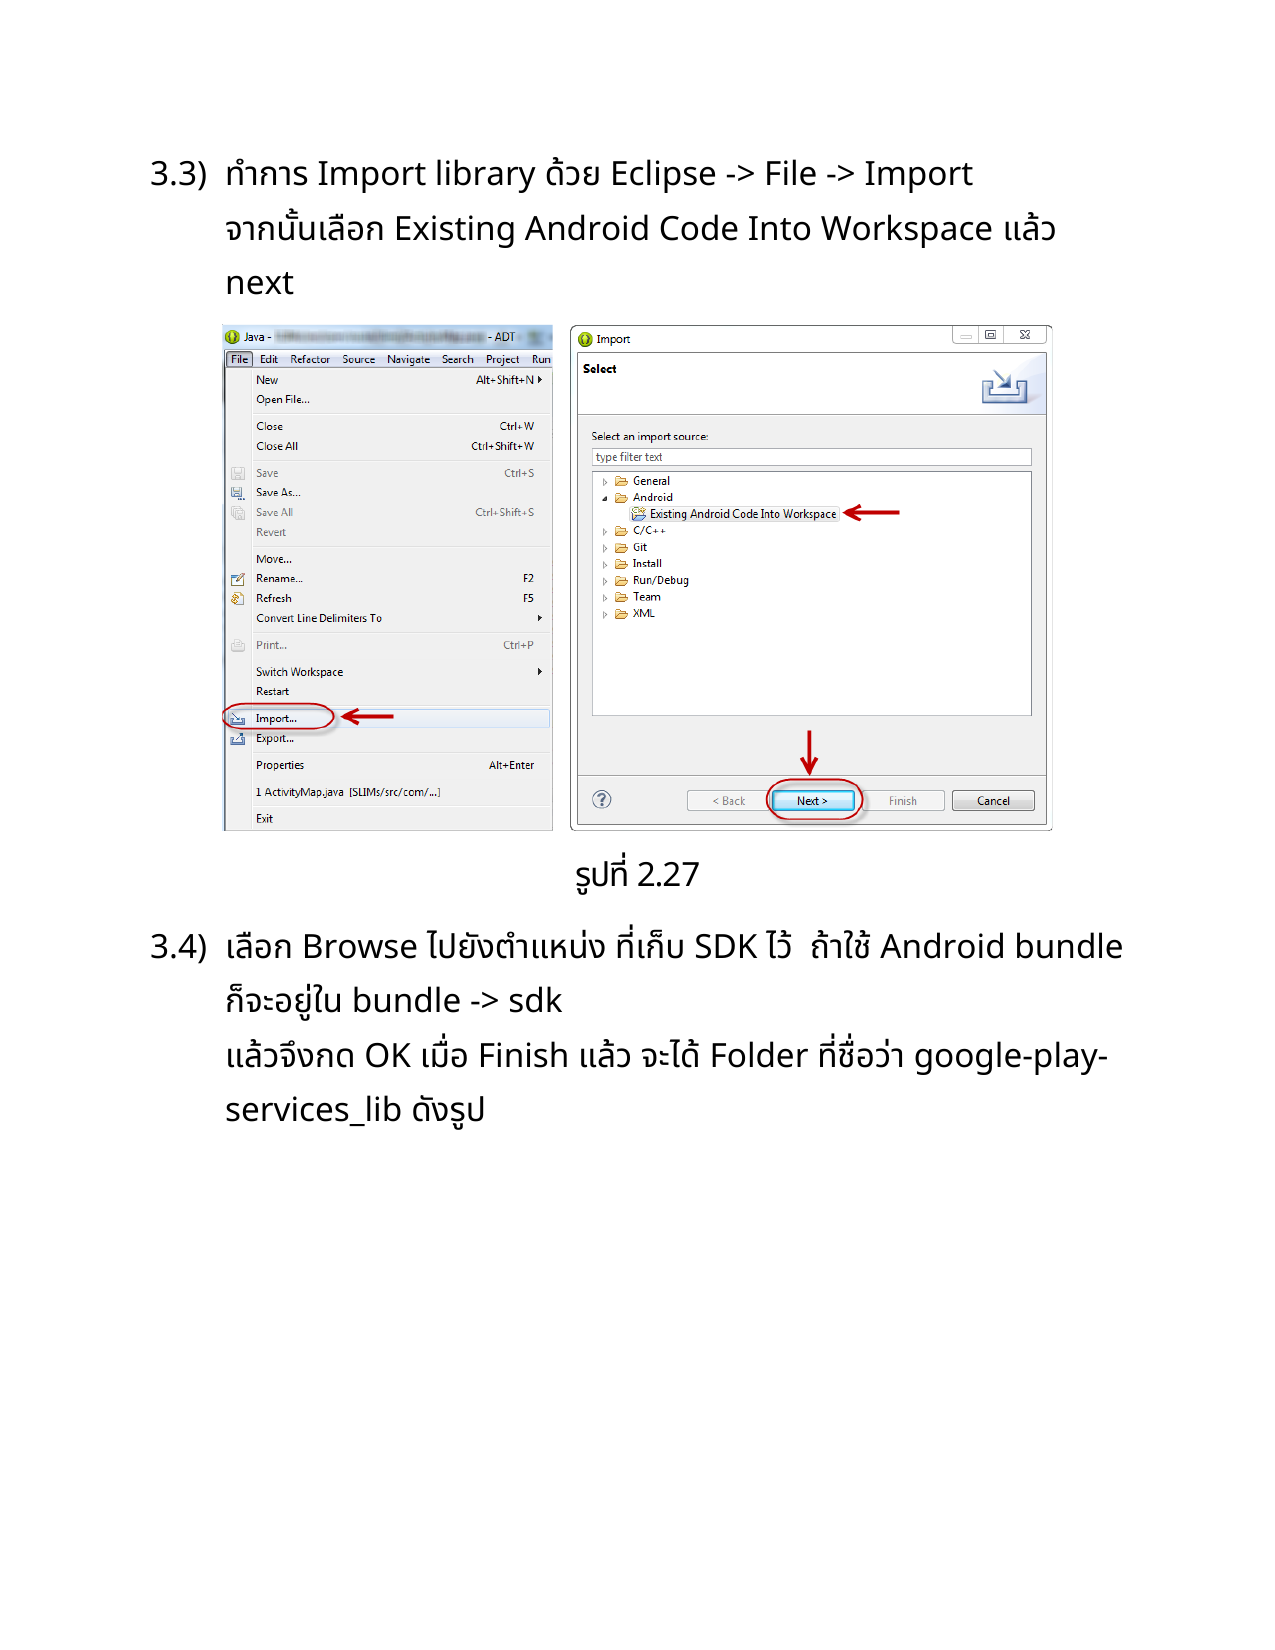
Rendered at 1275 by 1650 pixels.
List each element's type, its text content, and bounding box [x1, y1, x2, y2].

text 3.3) ทำการ Import library ด้วย Eclipse -> File -> Import จากนั้นเลือก Existing Android Code Into Workspace แล้ว next [150, 150, 1125, 304]
text รูปที่ 2.27 [150, 851, 1125, 902]
picture [222, 324, 553, 831]
text 3.4) เลือก Browse ไปยังตำแหน่ง ที่เก็บ SDK ไว้ ถ้าใช้ Android bundle ก็จะอยู่ใน bundle -> sdk แล้วจึงกด OK เมื่อ Finish แล้ว จะได้ Folder ที่ชื่อว่า google-play-services_lib ดังรูป [150, 922, 1125, 1137]
picture [570, 325, 1053, 831]
